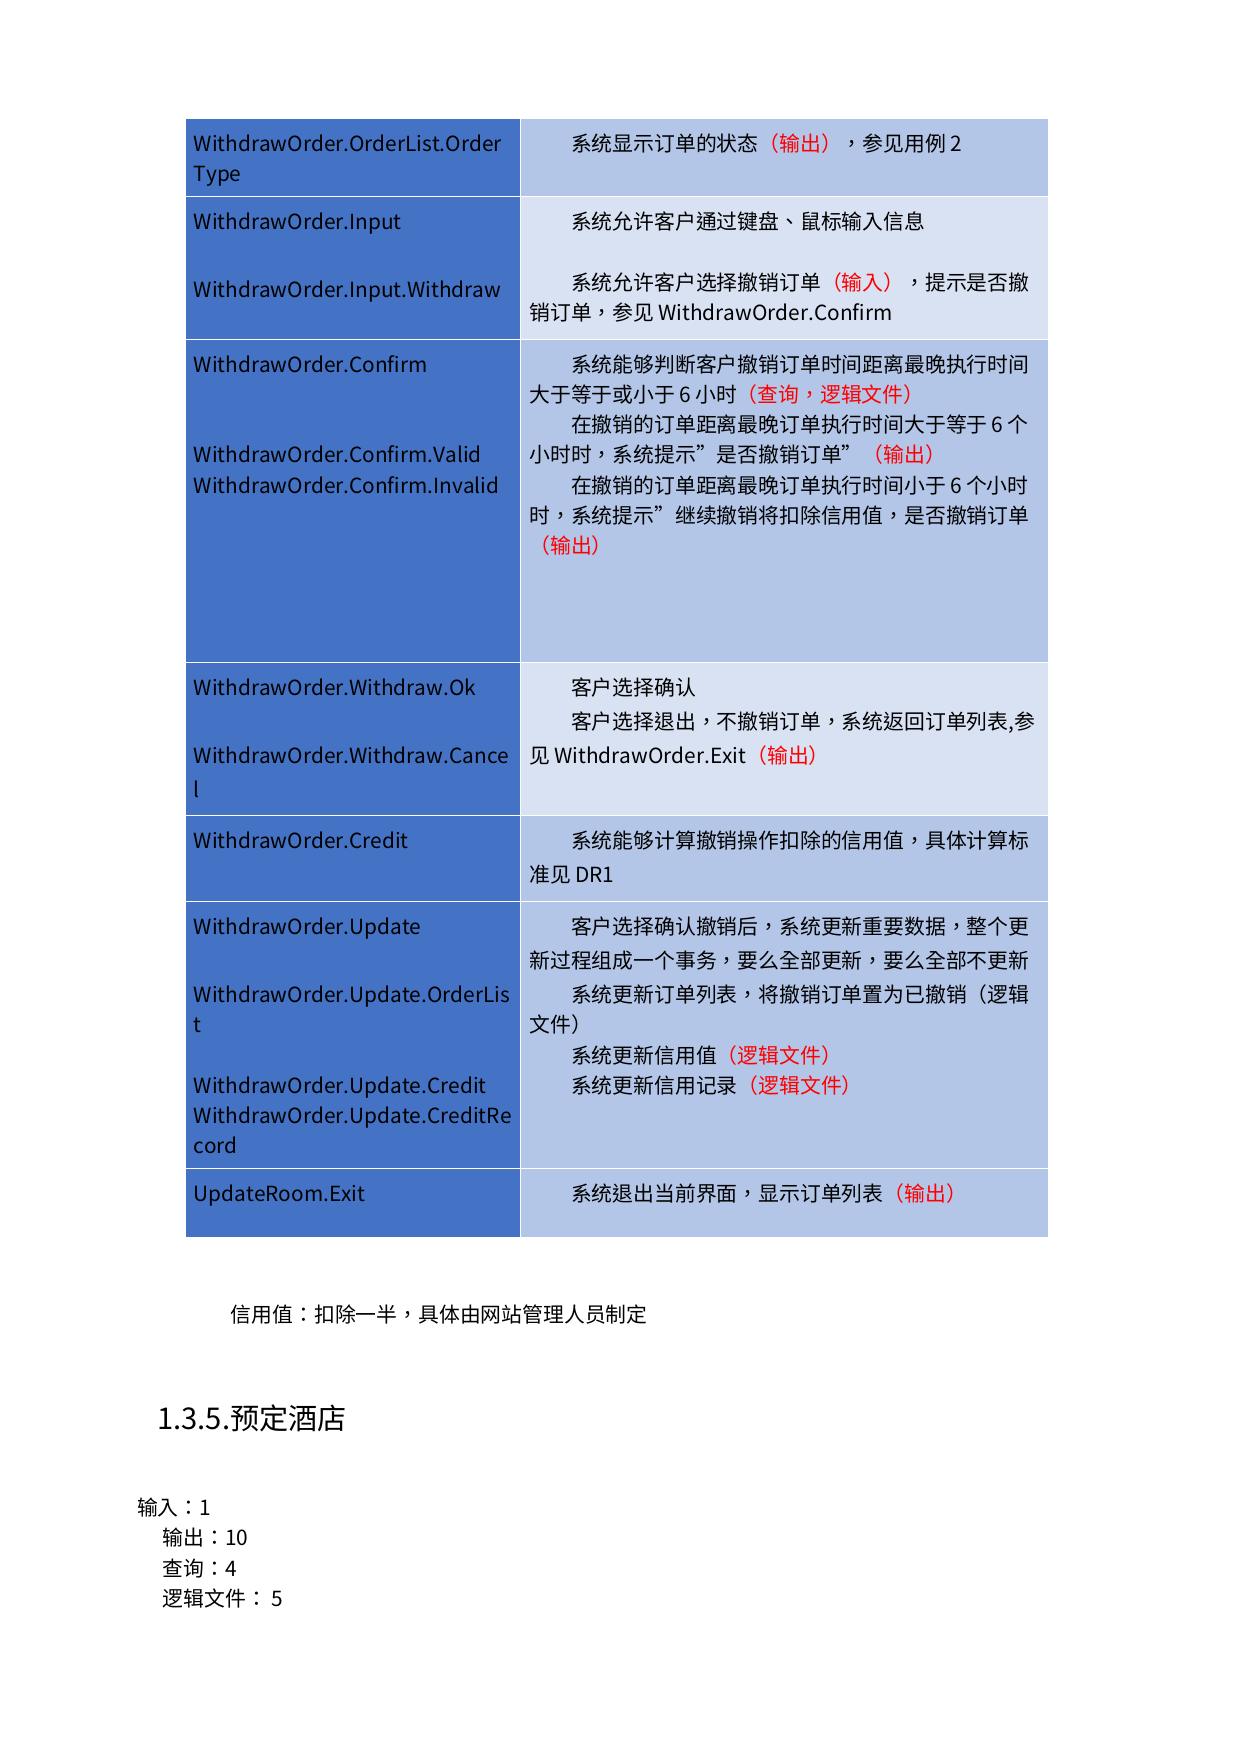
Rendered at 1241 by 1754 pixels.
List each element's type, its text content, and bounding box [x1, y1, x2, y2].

table_cell 系统退出当前界面，显示订单列表（输出） [521, 1169, 1048, 1237]
table_cell 系统允许客户通过键盘、鼠标输入信息 系统允许客户选择撤销订单（输入），提示是否撤销订单，参见WithdrawOrder.Confirm [521, 197, 1048, 339]
text 查询：4 [162, 1552, 1122, 1582]
table_cell WithdrawOrder.Confirm WithdrawOrder.Confirm.Valid WithdrawOrder.Confirm.Invalid [186, 340, 520, 662]
table_cell 系统能够计算撤销操作扣除的信用值，具体计算标准见DR1 [521, 816, 1048, 901]
table_cell UpdateRoom.Exit [186, 1169, 520, 1237]
text 输入：1 [118, 1491, 1122, 1522]
table_cell 客户选择确认撤销后，系统更新重要数据，整个更新过程组成一个事务，要么全部更新，要么全部不更新 系统更新订单列表，将撤销订单置为已撤销（逻辑文件） 系统更新信用值（逻辑文件） 系统更新信用记录（逻辑文件） [521, 902, 1048, 1168]
table_cell WithdrawOrder.Update WithdrawOrder.Update.OrderList WithdrawOrder.Update.Credit WithdrawOrder.Update.CreditRecord [186, 902, 520, 1168]
text 信用值：扣除一半，具体由网站管理人员制定 [231, 1298, 1122, 1328]
text 输出：10 [162, 1522, 1122, 1552]
table_cell 系统能够判断客户撤销订单时间距离最晚执行时间大于等于或小于6小时（查询，逻辑文件） 在撤销的订单距离最晚订单执行时间大于等于6个小时时，系统提示”是否撤销订单”（输出） 在撤销的订单距离最晚订单执行时间小于6个小时时，系统提示”继续撤销将扣除信用值，是否撤销订单（输出） [521, 340, 1048, 662]
table_cell WithdrawOrder.Withdraw.Ok WithdrawOrder.Withdraw.Cancel [186, 663, 520, 815]
table_cell 客户选择确认 客户选择退出，不撤销订单，系统返回订单列表,参见WithdrawOrder.Exit（输出） [521, 663, 1048, 815]
table_cell WithdrawOrder.Input WithdrawOrder.Input.Withdraw [186, 197, 520, 339]
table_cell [186, 119, 520, 196]
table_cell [521, 119, 1048, 196]
text 逻辑文件： 5 [162, 1582, 1122, 1612]
table_cell WithdrawOrder.Credit [186, 816, 520, 901]
subtitle 1.3.5.预定酒店 [118, 1395, 1122, 1438]
